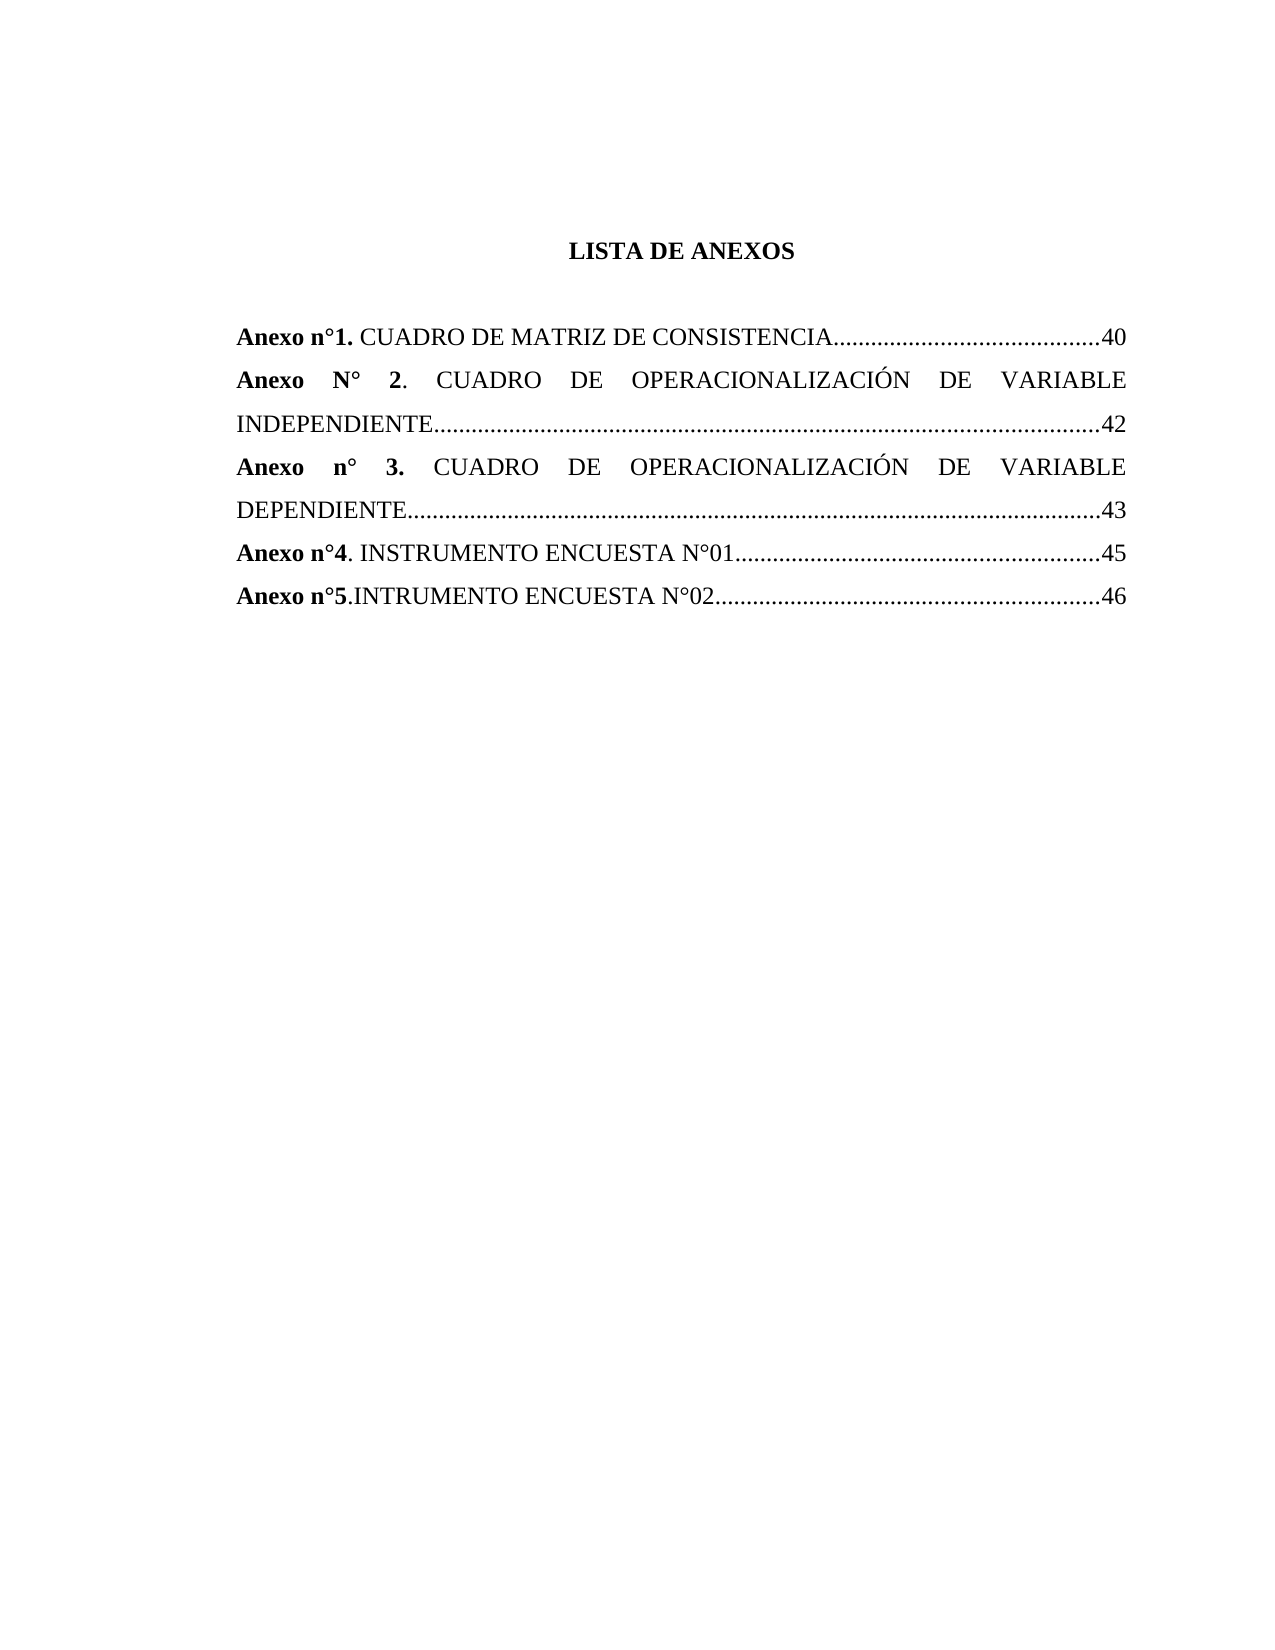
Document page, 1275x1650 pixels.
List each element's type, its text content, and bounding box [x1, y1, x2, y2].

text Anexo n°4. INSTRUMENTO ENCUESTA N°01 45 [236, 538, 1127, 567]
subtitle LISTA DE ANEXOS [236, 236, 1127, 265]
text Anexo n°1. CUADRO DE MATRIZ DE CONSISTENCIA 40 [236, 322, 1127, 351]
text Anexo n° 3. CUADRO DE OPERACIONALIZACIÓN DE VARIABLE DEPENDIENTE 43 [236, 452, 1127, 524]
text Anexo n°5.INTRUMENTO ENCUESTA N°02 46 [236, 581, 1127, 610]
text Anexo N° 2. CUADRO DE OPERACIONALIZACIÓN DE VARIABLE INDEPENDIENTE 42 [236, 366, 1127, 437]
